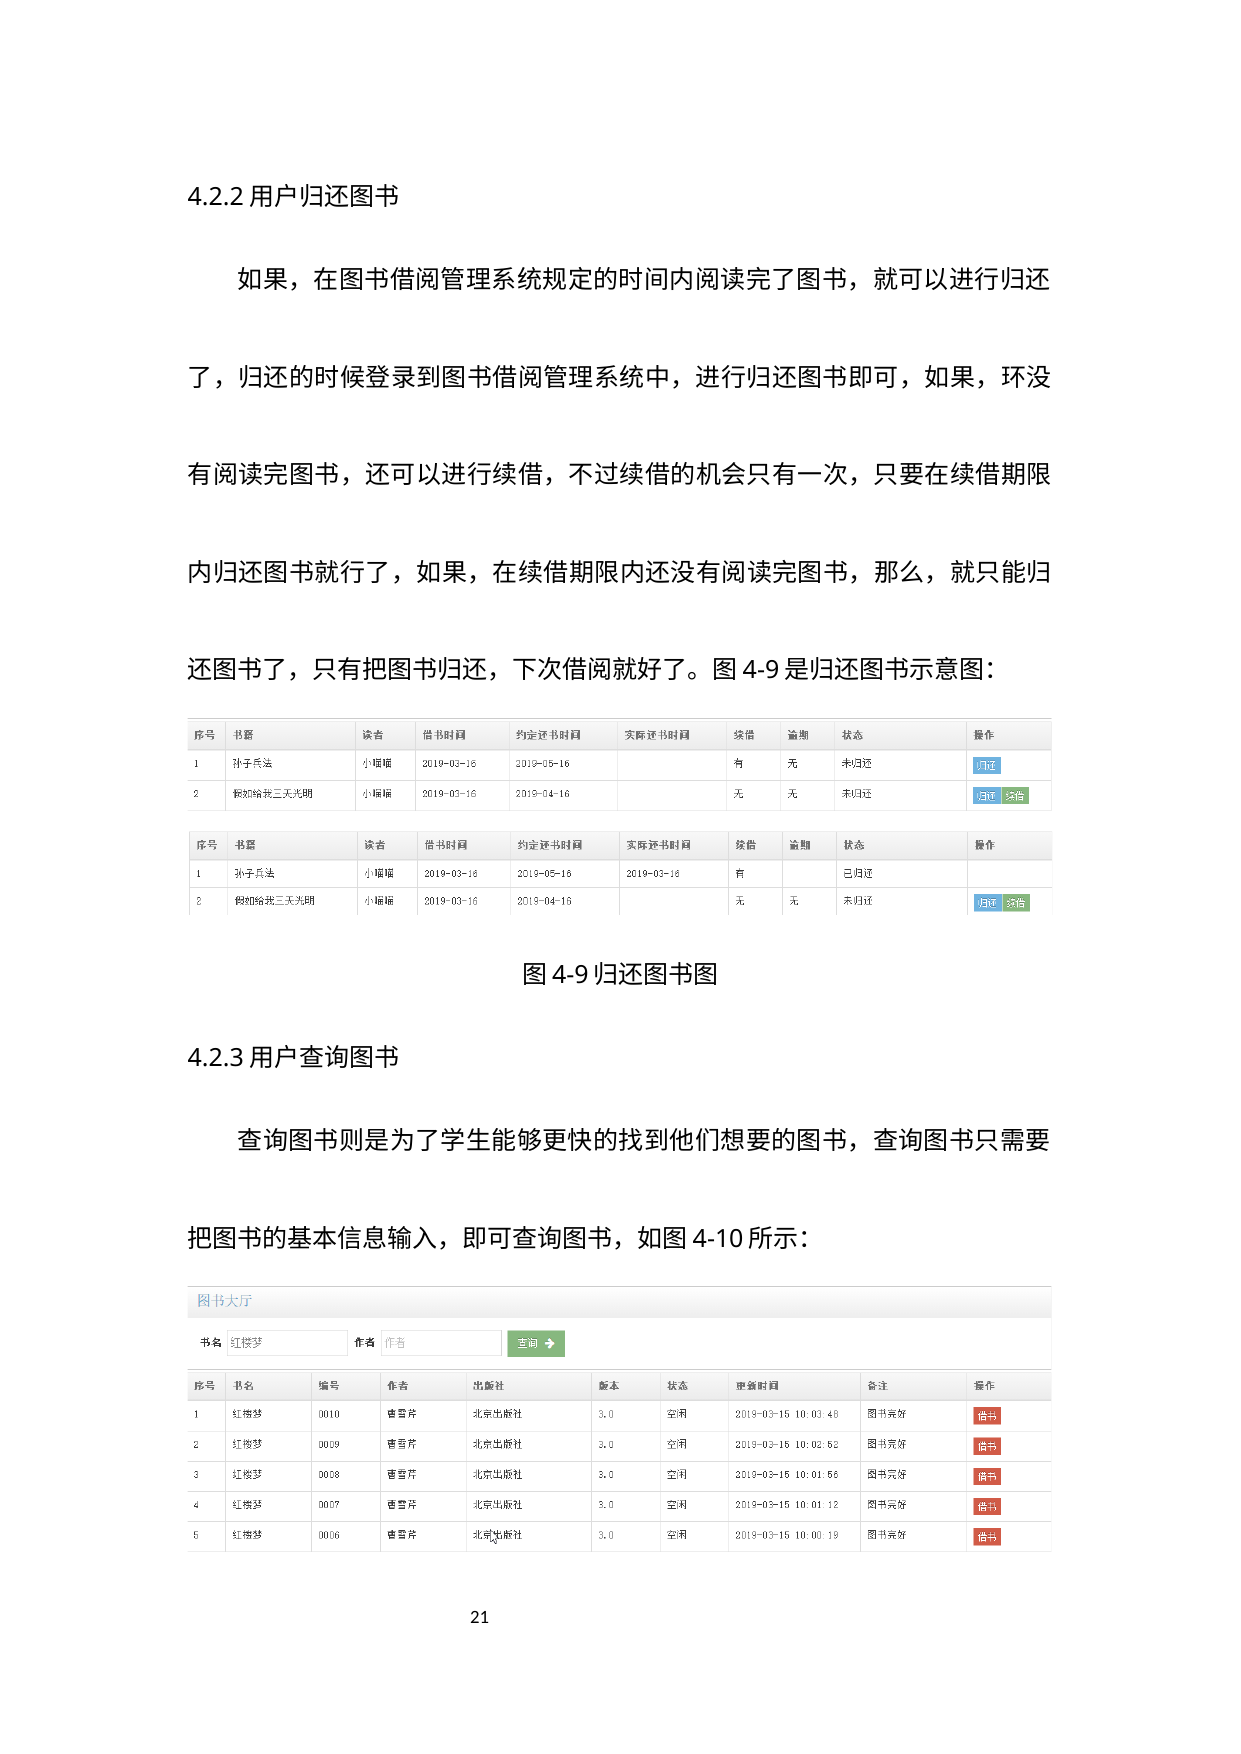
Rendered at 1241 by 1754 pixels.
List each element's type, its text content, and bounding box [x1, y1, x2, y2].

text 4.2.2用户归还图书 [187, 162, 1053, 227]
picture [187, 829, 1053, 915]
text 查询图书则是为了学生能够更快的找到他们想要的图书，查询图书只需要把图书的基本信息输入，即可查询图书，如图4-10所示： [187, 1106, 1053, 1269]
picture [187, 718, 1052, 811]
picture [187, 1286, 1052, 1552]
text 如果，在图书借阅管理系统规定的时间内阅读完了图书，就可以进行归还了，归还的时候登录到图书借阅管理系统中，进行归还图书即可，如果，环没有阅读完图书，还可以进行续借，不过续借的机会只有一次，只要在续借期限内归还图书就行了，如果，在续借期限内还没有阅读完图书，那么，就只能归还图书了，只有把图书归还，下次借阅就好了。图4-9是归还图书示意图： [187, 245, 1053, 700]
text 图4-9归还图书图 [187, 940, 1053, 1005]
text 4.2.3用户查询图书 [187, 1023, 1053, 1088]
